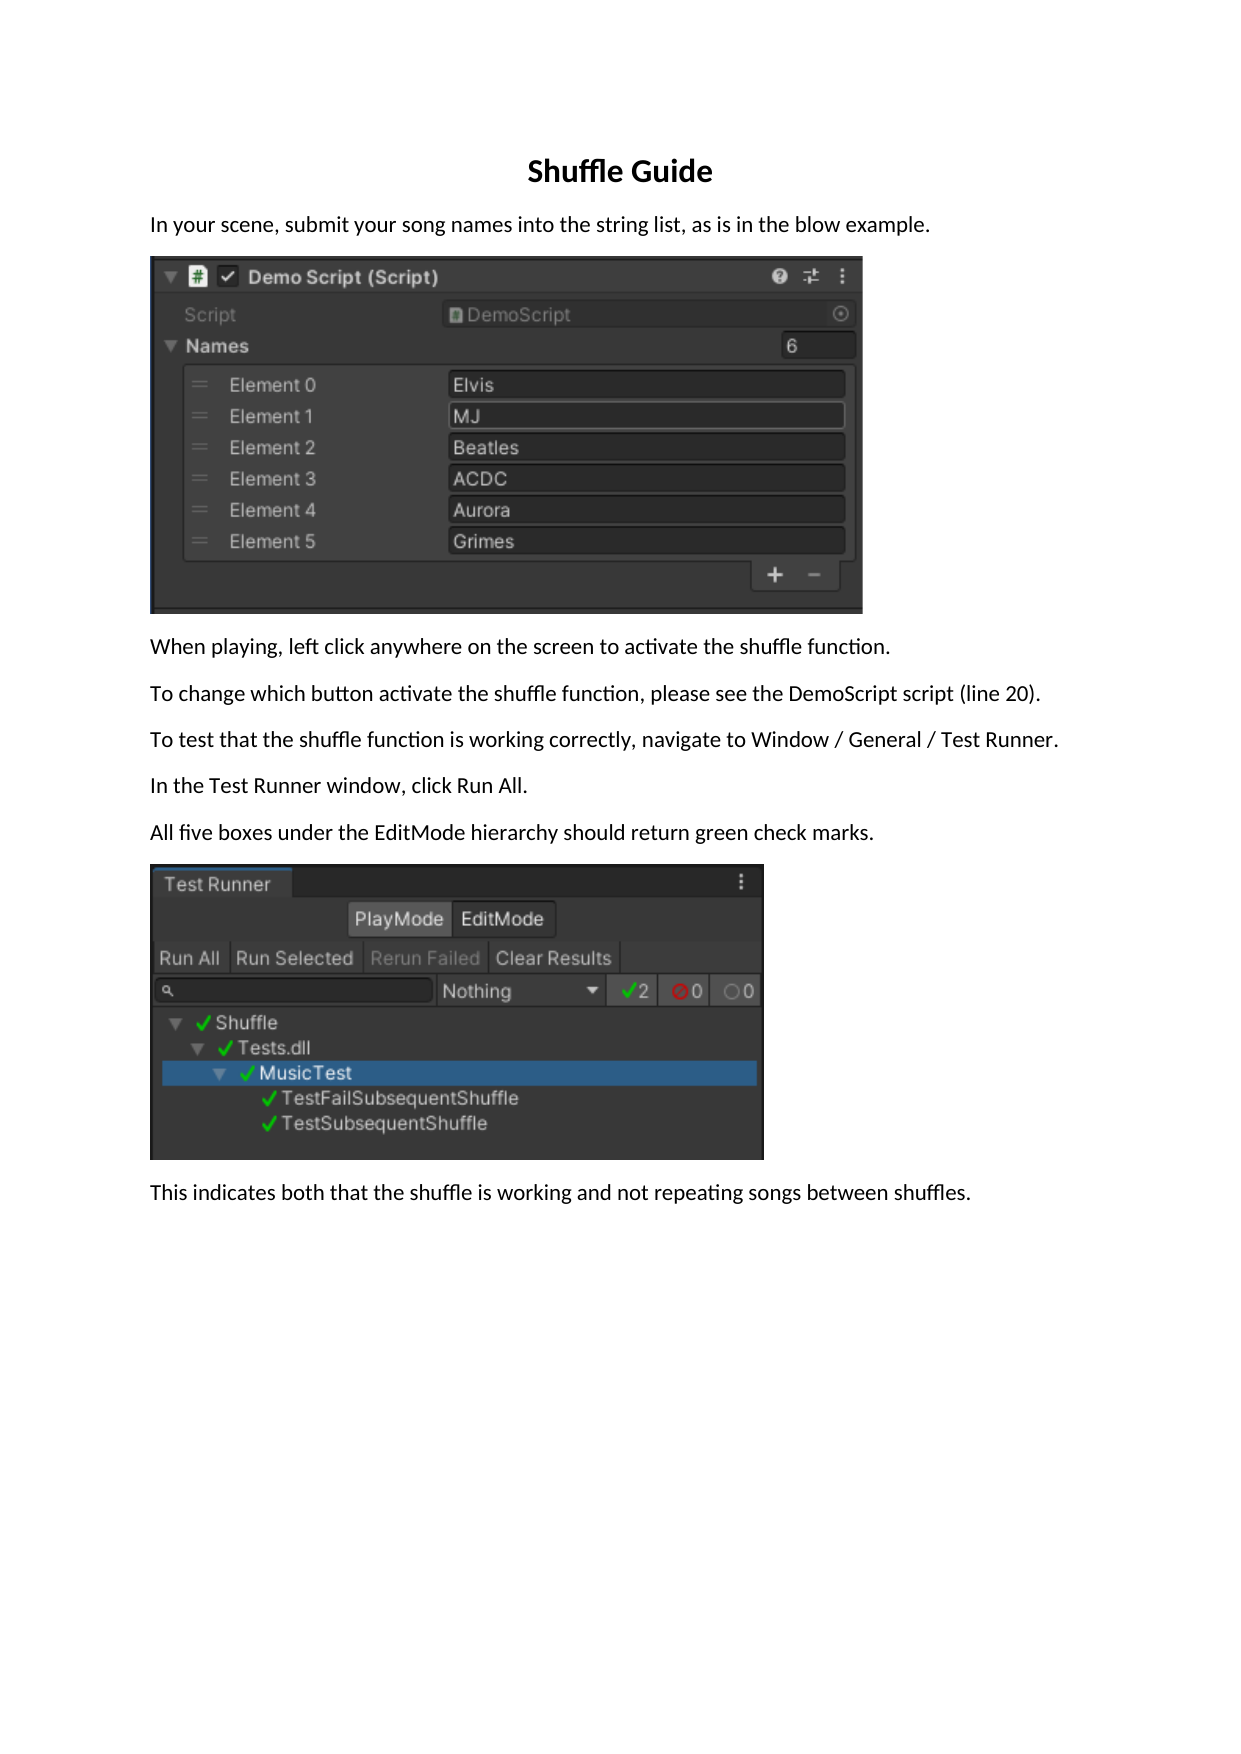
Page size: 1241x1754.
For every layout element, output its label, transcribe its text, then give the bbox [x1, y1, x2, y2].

text Shuffle Guide [150, 150, 1090, 191]
text In the Test Runner window, click Run All. [150, 771, 1090, 799]
text This indicates both that the shuffle is working and not repeating songs between shuffles. [150, 1178, 1090, 1206]
picture [150, 864, 764, 1160]
text In your scene, submit your song names into the string list, as is in the blow example. [150, 210, 1090, 238]
text When playing, left click anywhere on the screen to activate the shuffle function. [150, 632, 1090, 660]
text All five boxes under the EditMode hierarchy should return green check marks. [150, 818, 1090, 846]
text To test that the shuffle function is working correctly, navigate to Window / General / Test Runner. [150, 725, 1090, 753]
picture [150, 256, 863, 614]
text To change which button activate the shuffle function, please see the DemoScript script (line 20). [150, 679, 1090, 707]
